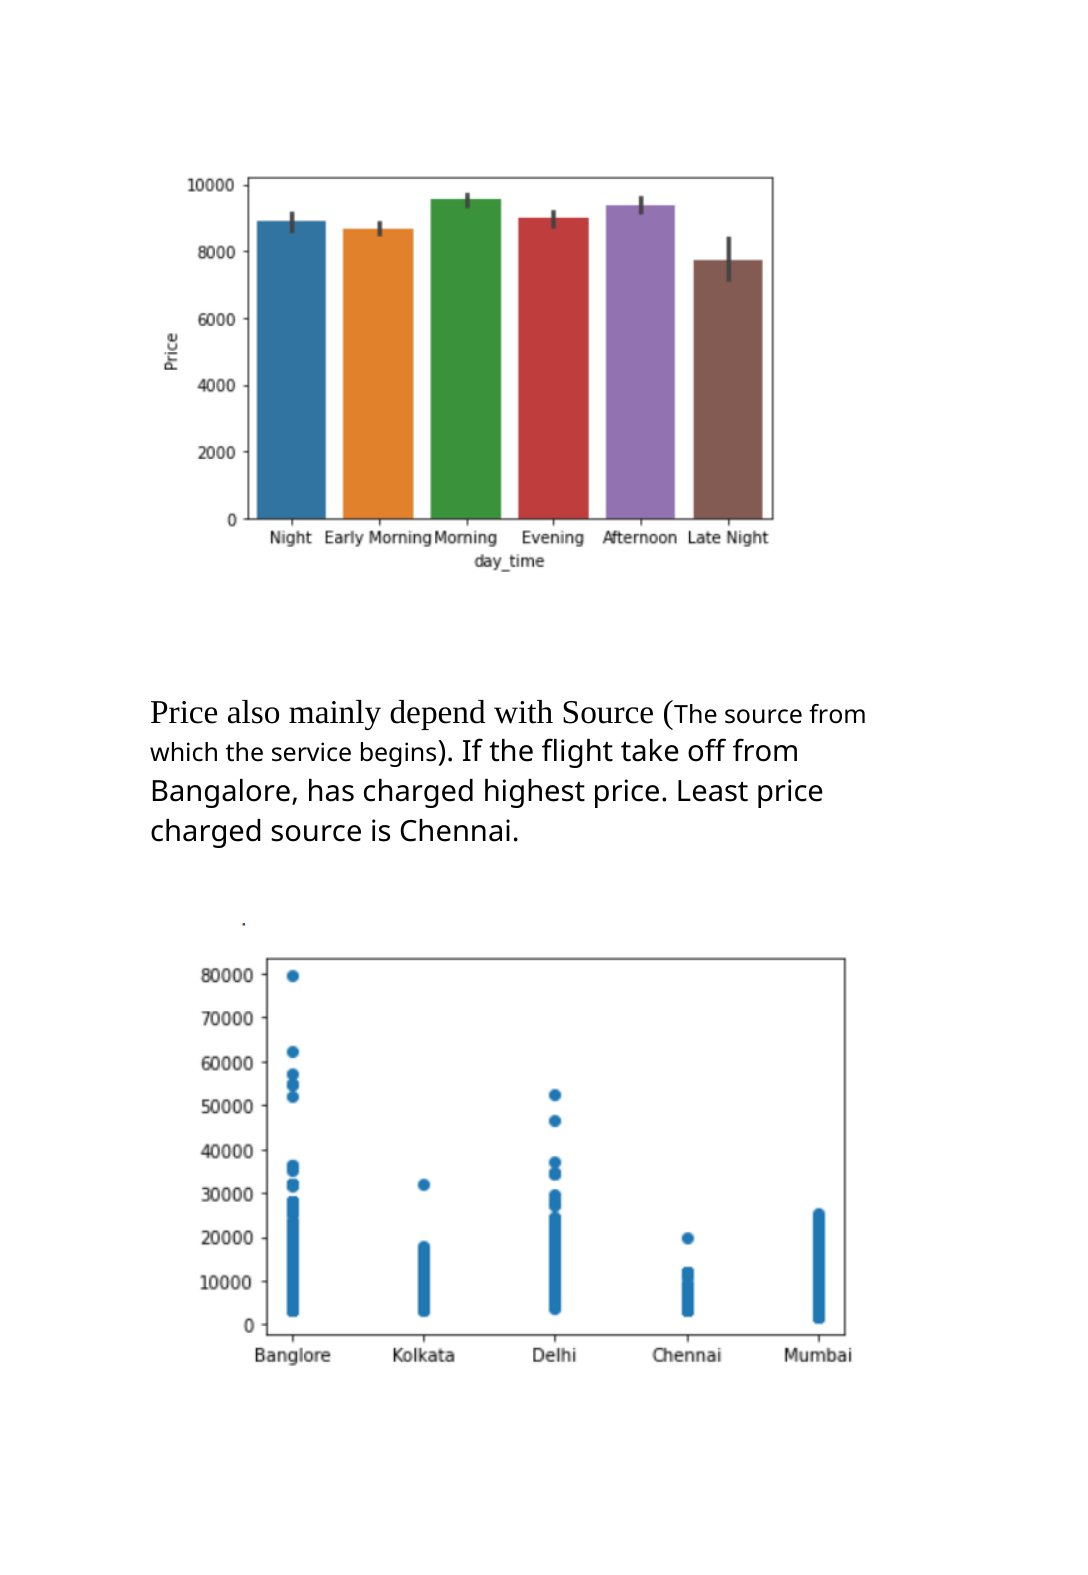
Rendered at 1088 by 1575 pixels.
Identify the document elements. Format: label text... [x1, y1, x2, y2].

text Price also mainly depend with Source (The source from which the service begins). If the flight take off from Bangalore, has charged highest price. Least price charged source is Chennai. [150, 692, 937, 850]
picture [150, 150, 803, 582]
picture [187, 923, 899, 1384]
